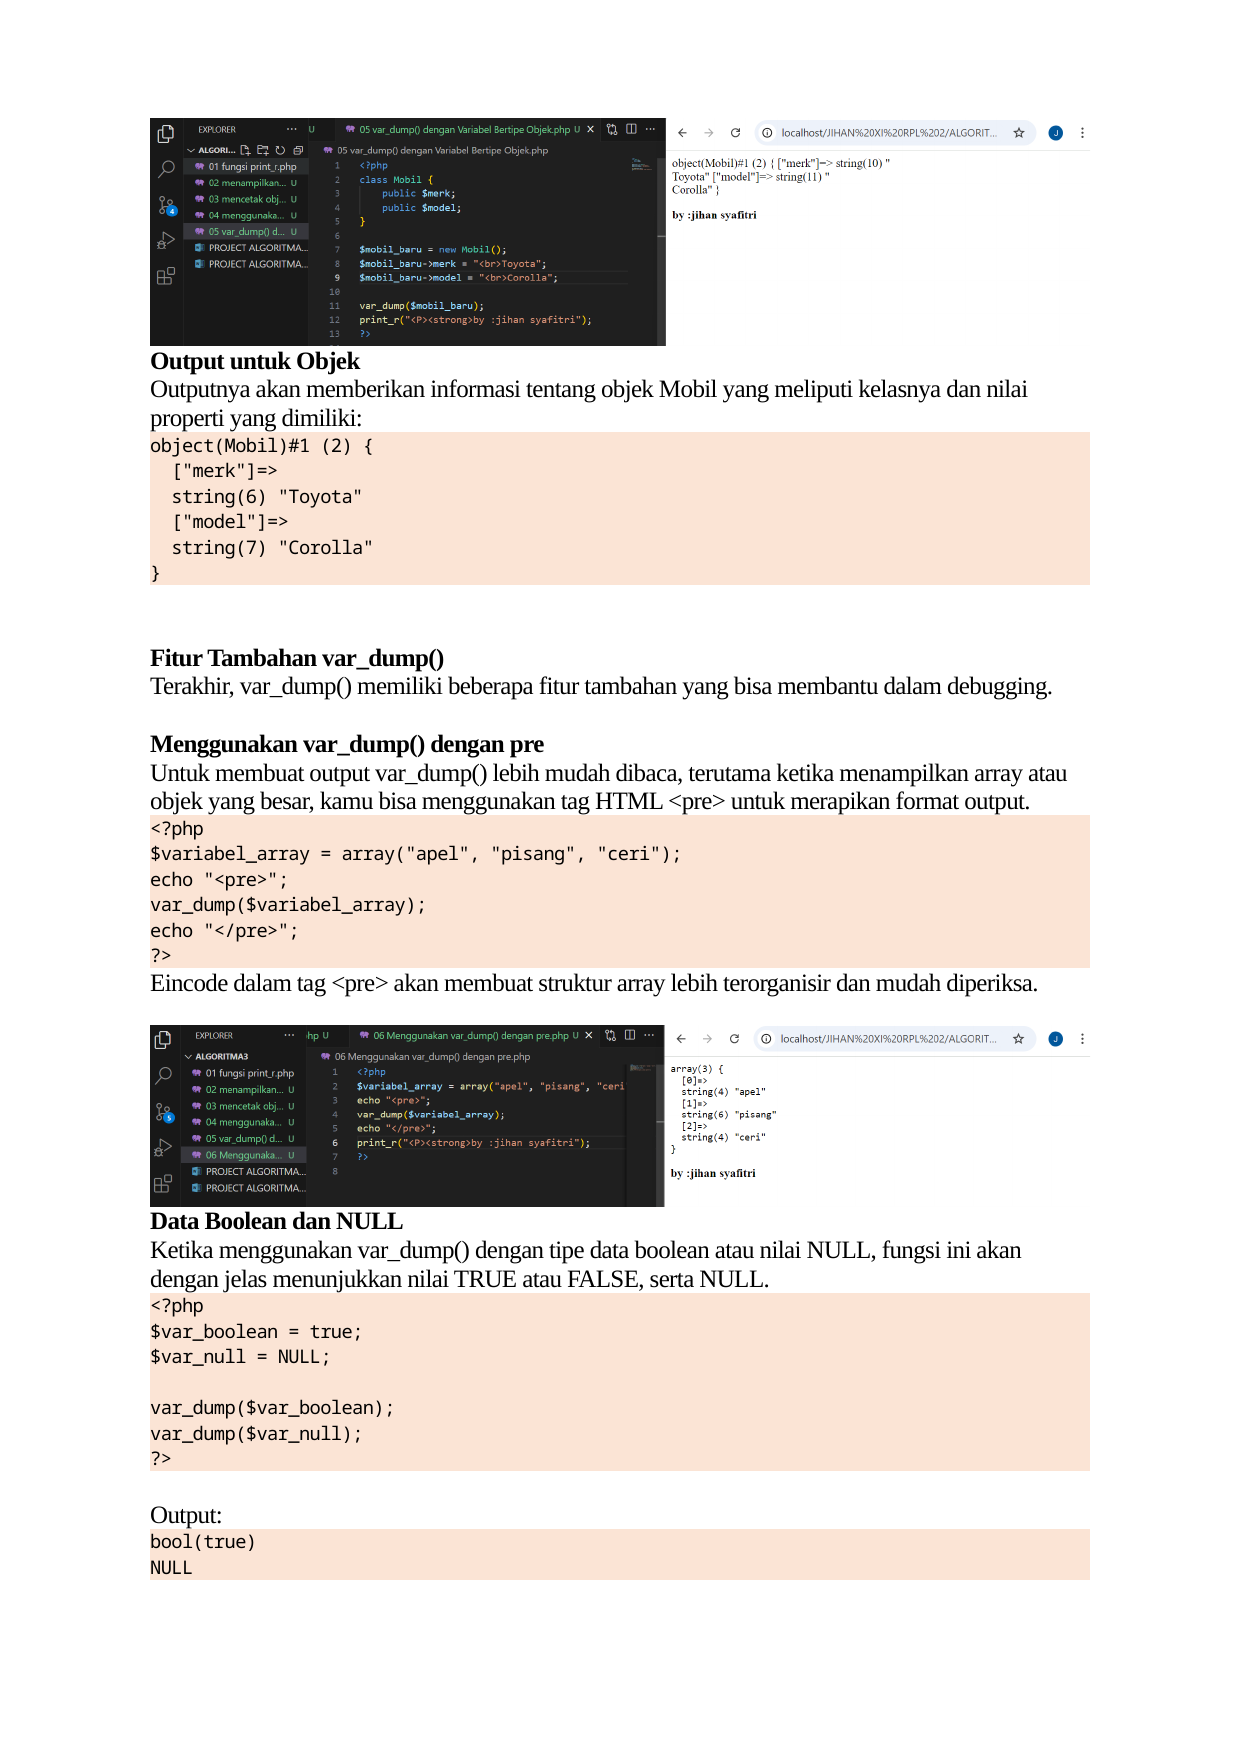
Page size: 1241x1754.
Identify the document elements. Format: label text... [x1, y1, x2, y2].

text string(7) "Corolla" [150, 534, 1090, 560]
text bool(true) [150, 1529, 1090, 1554]
text <?php [150, 815, 1090, 841]
text $var_boolean = true; [150, 1318, 1090, 1344]
picture [150, 1025, 1091, 1207]
text var_dump($var_boolean); [150, 1395, 1090, 1420]
text ["merk"]=> [150, 458, 1090, 483]
text ?> [150, 1446, 1090, 1471]
text NULL [150, 1554, 1090, 1580]
text $variabel_array = array("apel", "pisang", "ceri"); [150, 841, 1090, 866]
text echo "</pre>"; [150, 917, 1090, 943]
text } [150, 560, 1090, 585]
text var_dump($variabel_array); [150, 892, 1090, 917]
text object(Mobil)#1 (2) { [150, 432, 1090, 458]
picture [150, 118, 1091, 346]
text $var_null = NULL; [150, 1344, 1090, 1369]
text var_dump($var_null); [150, 1420, 1090, 1446]
text ?> [150, 943, 1090, 968]
text <?php [150, 1293, 1090, 1318]
text Ketika menggunakan var_dump() dengan tipe data boolean atau nilai NULL, fungsi ini akan dengan jelas menunjukkan nilai TRUE atau FALSE, serta NULL. [150, 1235, 1090, 1293]
text Data Boolean dan NULL [150, 1207, 1090, 1235]
text Outputnya akan memberikan informasi tentang objek Mobil yang meliputi kelasnya dan nilai properti yang dimiliki: [150, 374, 1090, 432]
text Menggunakan var_dump() dengan pre [150, 729, 1090, 758]
text Eincode dalam tag <pre> akan membuat struktur array lebih terorganisir dan mudah diperiksa. [150, 968, 1090, 997]
text Untuk membuat output var_dump() lebih mudah dibaca, terutama ketika menampilkan array atau objek yang besar, kamu bisa menggunakan tag HTML <pre> untuk merapikan format output. [150, 758, 1090, 815]
text Fitur Tambahan var_dump() [150, 643, 1090, 671]
text echo "<pre>"; [150, 866, 1090, 892]
text Terakhir, var_dump() memiliki beberapa fitur tambahan yang bisa membantu dalam debugging. [150, 671, 1090, 700]
text ["model"]=> [150, 509, 1090, 534]
text string(6) "Toyota" [150, 483, 1090, 509]
text Output untuk Objek [150, 346, 1090, 374]
text Output: [150, 1500, 1090, 1529]
